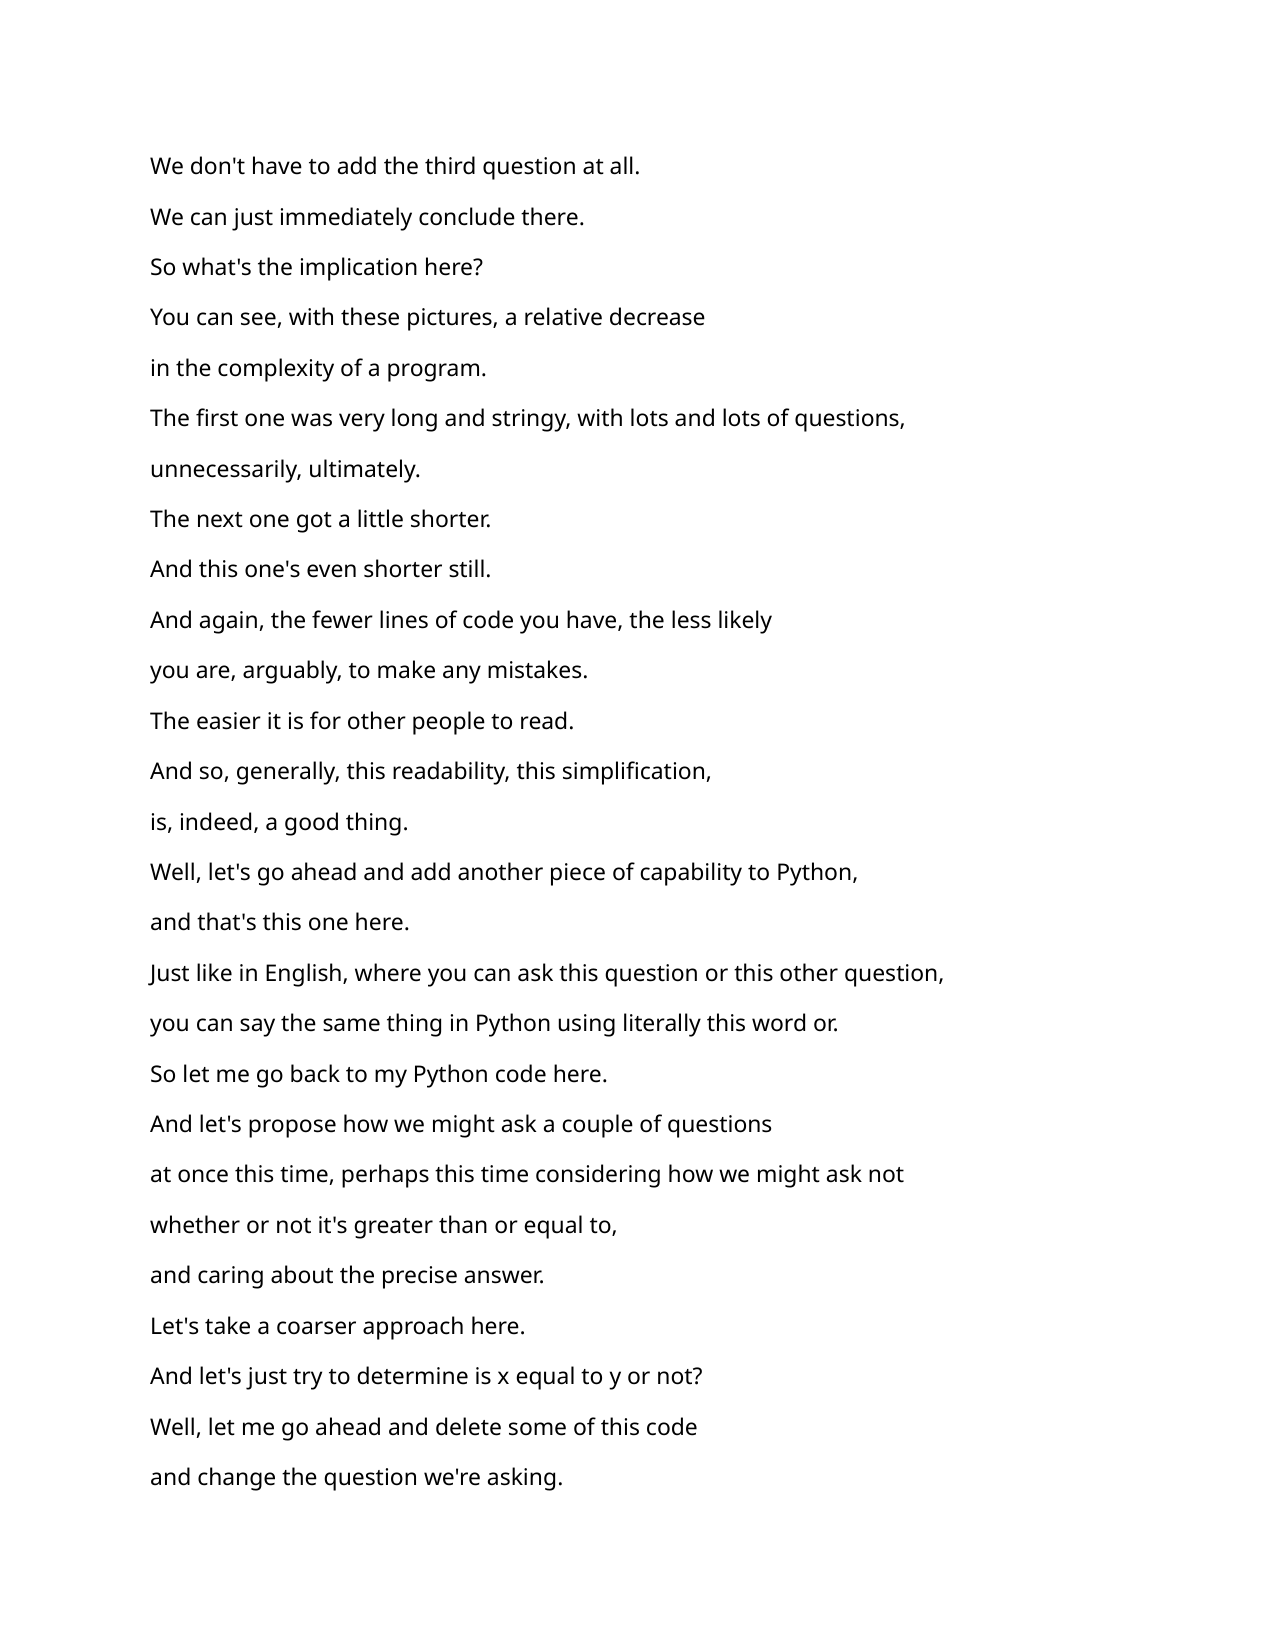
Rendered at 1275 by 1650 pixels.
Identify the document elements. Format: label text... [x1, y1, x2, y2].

text We don't have to add the third question at all. [150, 150, 1125, 181]
text is, indeed, a good thing. [150, 805, 1125, 837]
text and caring about the precise answer. [150, 1259, 1125, 1290]
text And let's propose how we might ask a couple of questions [150, 1108, 1125, 1139]
text Just like in English, where you can ask this question or this other question, [150, 957, 1125, 988]
text The next one got a little shorter. [150, 503, 1125, 534]
text whether or not it's greater than or equal to, [150, 1209, 1125, 1240]
text and that's this one here. [150, 906, 1125, 937]
text you can say the same thing in Python using literally this word or. [150, 1007, 1125, 1038]
text Well, let's go ahead and add another piece of capability to Python, [150, 856, 1125, 887]
text unnecessarily, ultimately. [150, 452, 1125, 484]
text you are, arguably, to make any mistakes. [150, 654, 1125, 685]
text So what's the implication here? [150, 251, 1125, 282]
text And let's just try to determine is x equal to y or not? [150, 1360, 1125, 1391]
text And so, generally, this readability, this simplification, [150, 755, 1125, 786]
text at once this time, perhaps this time considering how we might ask not [150, 1158, 1125, 1189]
text And again, the fewer lines of code you have, the less likely [150, 604, 1125, 635]
text So let me go back to my Python code here. [150, 1057, 1125, 1089]
text Well, let me go ahead and delete some of this code [150, 1410, 1125, 1442]
text Let's take a coarser approach here. [150, 1309, 1125, 1341]
text The easier it is for other people to read. [150, 704, 1125, 736]
text You can see, with these pictures, a relative decrease [150, 301, 1125, 332]
text We can just immediately conclude there. [150, 200, 1125, 232]
text and change the question we're asking. [150, 1461, 1125, 1492]
text And this one's even shorter still. [150, 553, 1125, 584]
text in the complexity of a program. [150, 352, 1125, 383]
text The first one was very long and stringy, with lots and lots of questions, [150, 402, 1125, 433]
